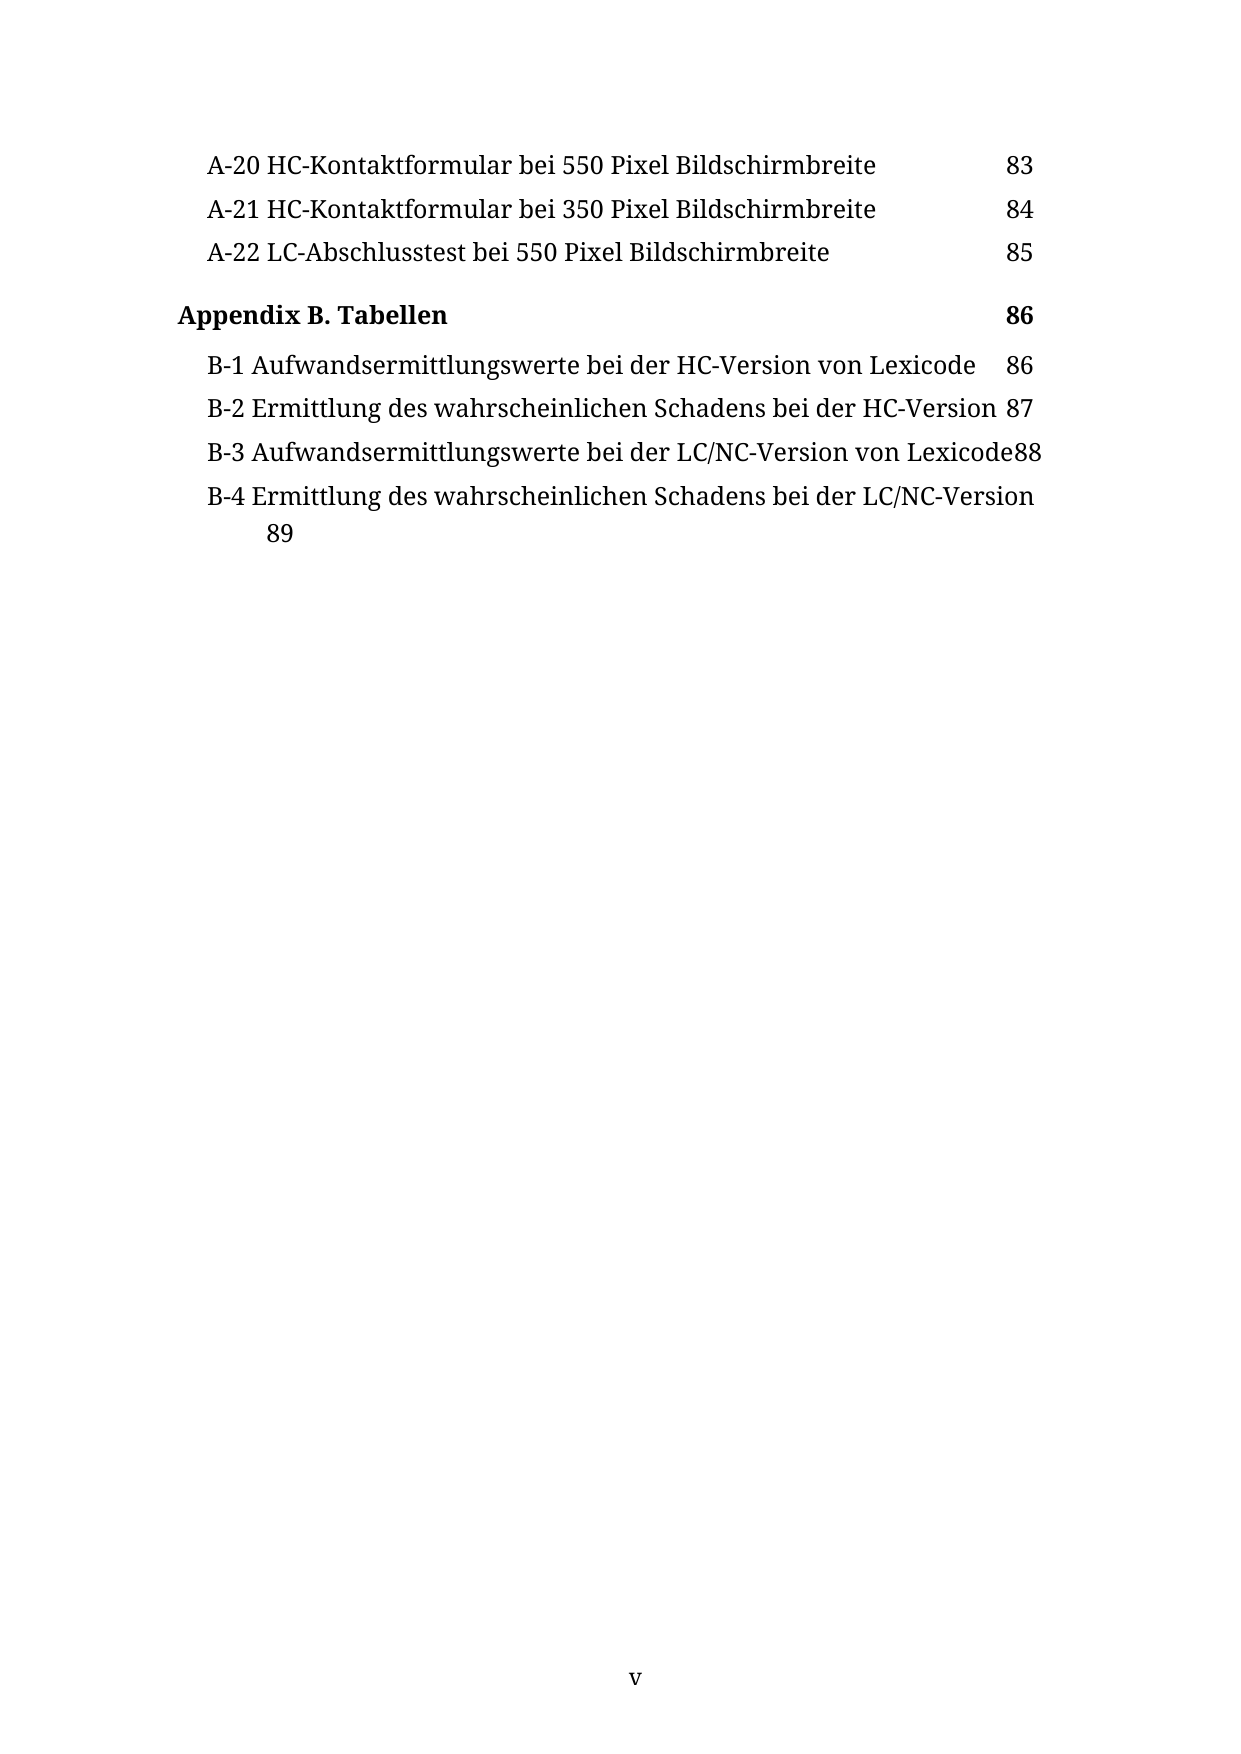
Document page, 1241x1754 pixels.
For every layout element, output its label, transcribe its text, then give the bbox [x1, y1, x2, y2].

text B-3 Aufwandsermittlungswerte bei der LC/NC-Version von Lexicode 88 [207, 434, 1093, 469]
text B-2 Ermittlung des wahrscheinlichen Schadens bei der HC-Version 87 [207, 391, 1093, 425]
text B-4 Ermittlung des wahrscheinlichen Schadens bei der LC/NC-Version 89 [207, 478, 1093, 550]
text B-1 Aufwandsermittlungswerte bei der HC-Version von Lexicode 86 [207, 347, 1093, 381]
text A-21 HC-Kontaktformular bei 350 Pixel Bildschirmbreite 84 [207, 191, 1093, 225]
text A-20 HC-Kontaktformular bei 550 Pixel Bildschirmbreite 83 [207, 148, 1093, 182]
text A-22 LC-Abschlusstest bei 550 Pixel Bildschirmbreite 85 [207, 235, 1093, 269]
text Appendix B. Tabellen 86 [177, 297, 1093, 331]
